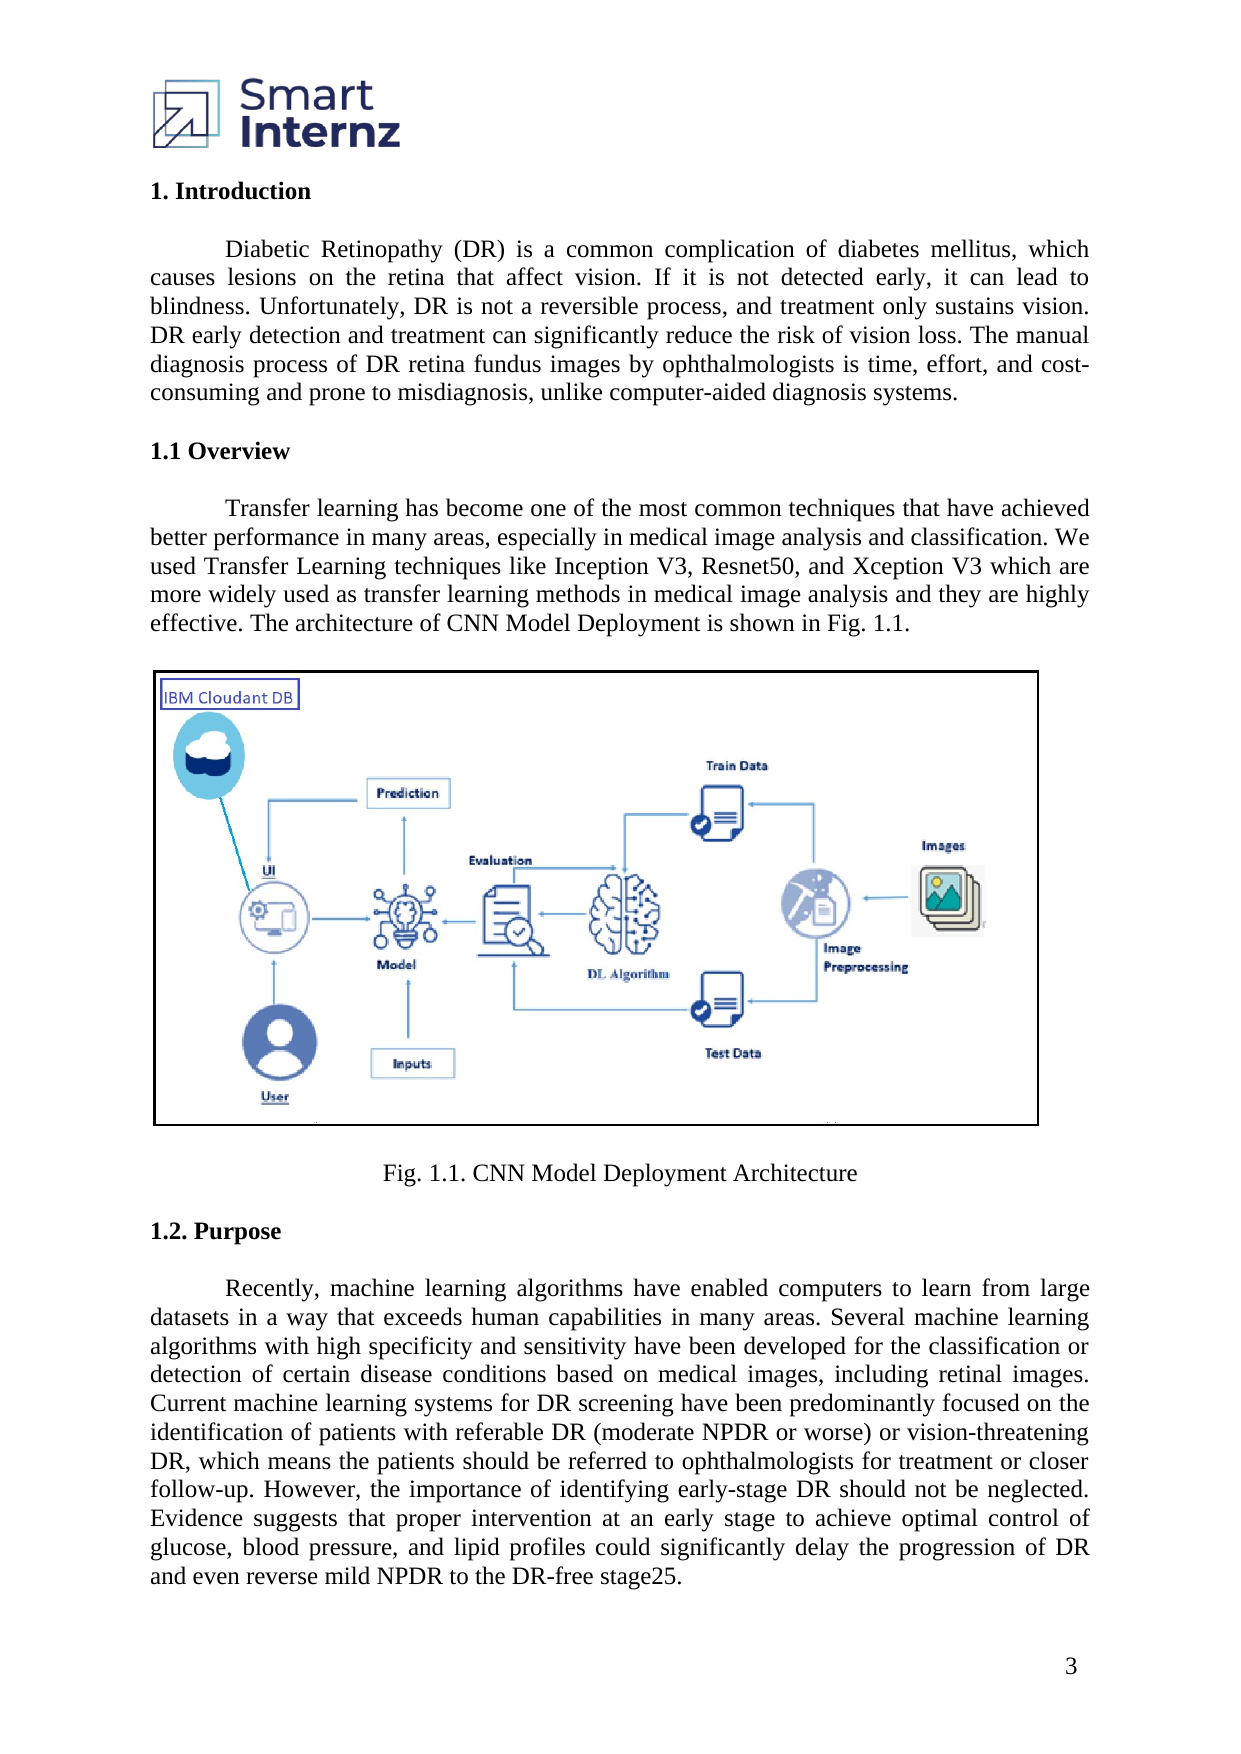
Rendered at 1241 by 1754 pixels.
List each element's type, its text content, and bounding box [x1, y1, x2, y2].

text Transfer learning has become one of the most common techniques that have achieved better performance in many areas, especially in medical image analysis and classification. We used Transfer Learning techniques like Inception V3, Resnet50, and Xception V3 which are more widely used as transfer learning methods in medical image analysis and they are highly effective. The architecture of CNN Model Deployment is shown in Fig. 1.1. [150, 493, 1091, 637]
picture [150, 73, 403, 150]
subtitle 1.2. Purpose [150, 1216, 1188, 1244]
text Fig. 1.1. CNN Model Deployment Architecture [383, 1158, 1188, 1187]
text Recently, machine learning algorithms have enabled computers to learn from large datasets in a way that exceeds human capabilities in many areas. Several machine learning algorithms with high specificity and sensitivity have been developed for the classification or detection of certain disease conditions based on medical images, including retinal images. Current machine learning systems for DR screening have been predominantly focused on the identification of patients with referable DR (moderate NPDR or worse) or vision-threatening DR, which means the patients should be referred to ophthalmologists for treatment or closer follow-up. However, the importance of identifying early-stage DR should not be neglected. Evidence suggests that proper intervention at an early stage to achieve optimal control of glucose, blood pressure, and lipid profiles could significantly delay the progression of DR and even reverse mild NPDR to the DR-free stage25. [150, 1273, 1091, 1589]
text Diabetic Retinopathy (DR) is a common complication of diabetes mellitus, which causes lesions on the retina that affect vision. If it is not detected early, it can lead to blindness. Unfortunately, DR is not a reversible process, and treatment only sustains vision. DR early detection and treatment can significantly reduce the risk of vision loss. The manual diagnosis process of DR retina fundus images by ophthalmologists is time, effort, and cost-consuming and prone to misdiagnosis, unlike computer-aided diagnosis systems. [150, 234, 1091, 406]
subtitle Introduction [150, 176, 1188, 205]
subtitle Overview [150, 436, 1188, 464]
picture [153, 670, 1039, 1126]
